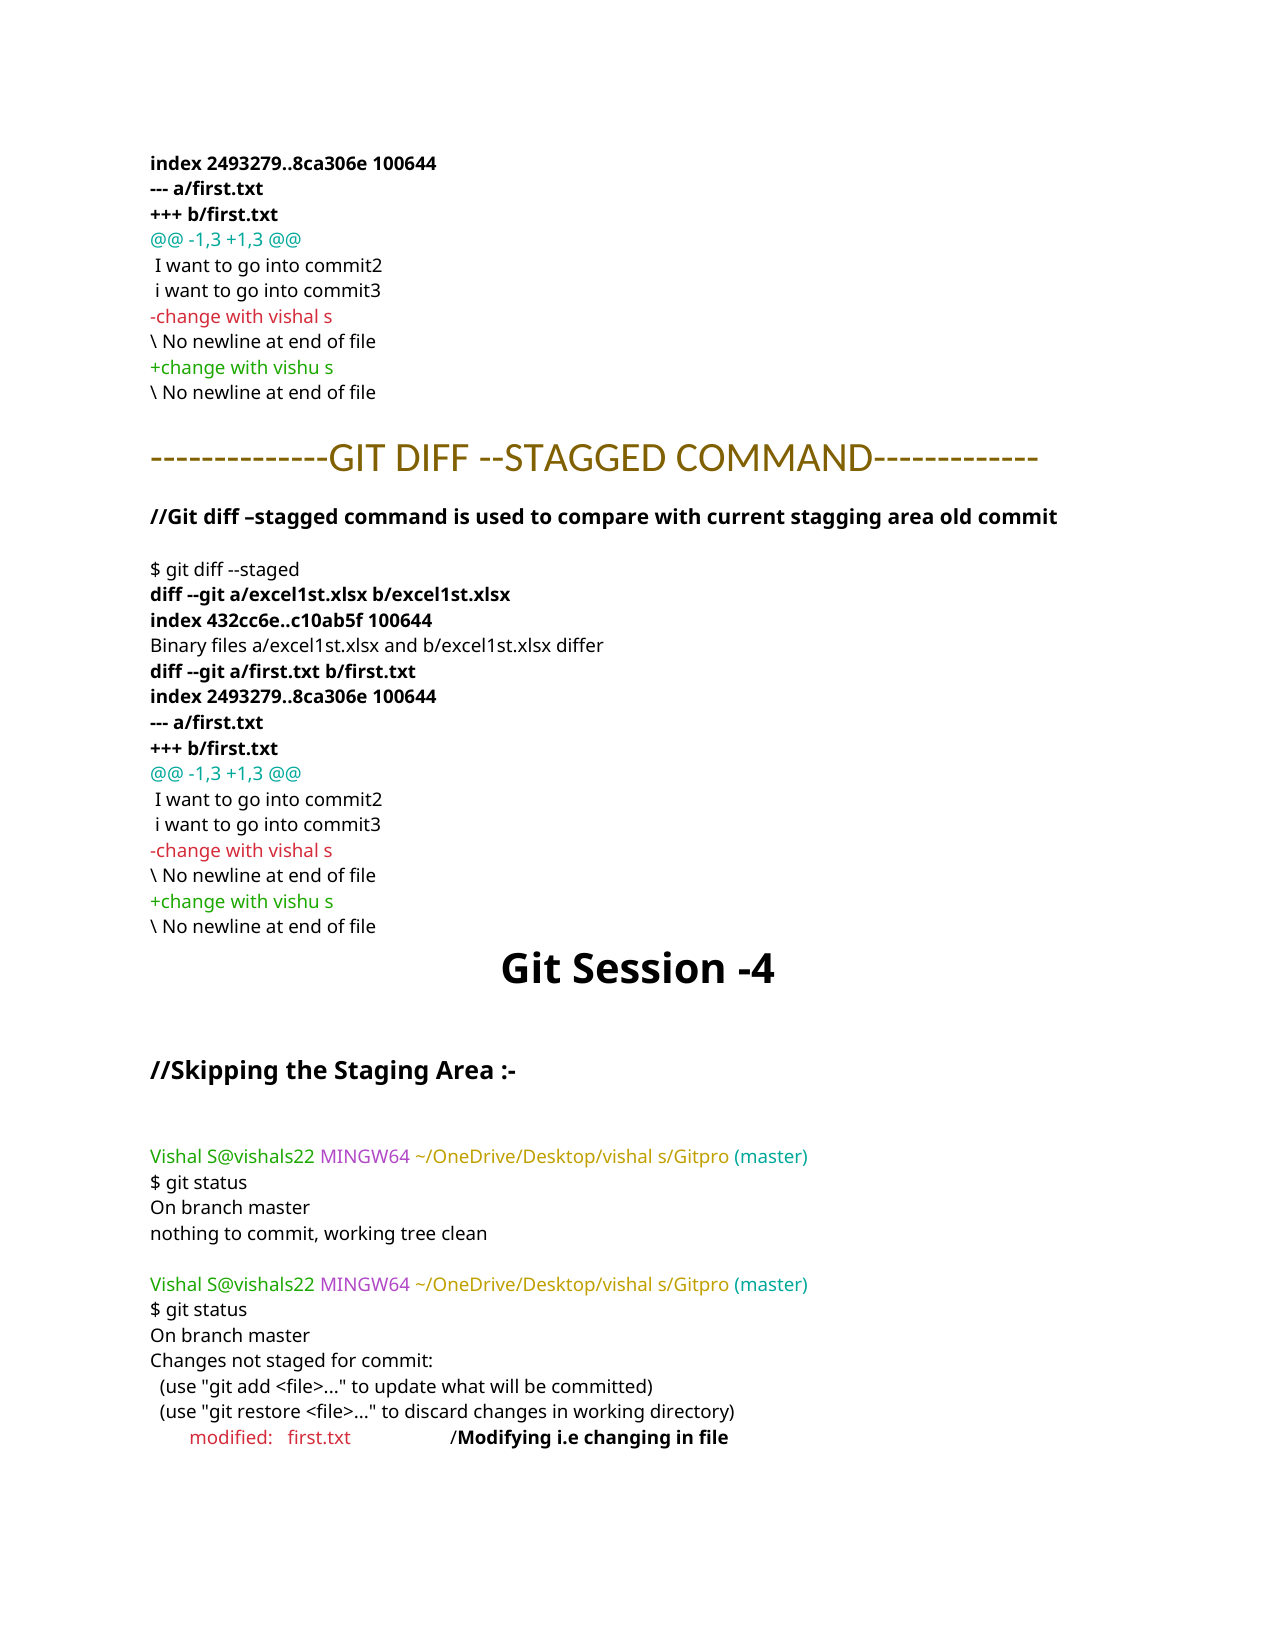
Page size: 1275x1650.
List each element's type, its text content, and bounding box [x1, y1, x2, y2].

text //Git diff –stagged command is used to compare with current stagging area old commit [150, 502, 1125, 531]
text +change with vishu s [150, 888, 1125, 913]
text Vishal S@vishals22 MINGW64 ~/OneDrive/Desktop/vishal s/Gitpro (master) [150, 1143, 1125, 1169]
text +++ b/first.txt [150, 201, 1125, 227]
text //Skipping the Staging Area :- [150, 1053, 1125, 1087]
text i want to go into commit3 [150, 811, 1125, 837]
text \ No newline at end of file [150, 380, 1125, 405]
text $ git diff --staged [150, 556, 1125, 582]
text $ git status [150, 1169, 1125, 1194]
text +change with vishu s [150, 354, 1125, 380]
text index 2493279..8ca306e 100644 [150, 684, 1125, 709]
text index 432cc6e..c10ab5f 100644 [150, 607, 1125, 633]
text --- a/first.txt [150, 709, 1125, 735]
text @@ -1,3 +1,3 @@ [150, 227, 1125, 252]
text \ No newline at end of file [150, 862, 1125, 888]
text (use "git add <file>..." to update what will be committed) [150, 1373, 1125, 1399]
text diff --git a/excel1st.xlsx b/excel1st.xlsx [150, 582, 1125, 607]
text --------------GIT DIFF --STAGGED COMMAND------------- [150, 431, 1125, 482]
text On branch master [150, 1322, 1125, 1348]
text modified: first.txt /Modifying i.e changing in file [150, 1424, 1125, 1450]
text index 2493279..8ca306e 100644 [150, 150, 1125, 176]
text --- a/first.txt [150, 176, 1125, 201]
text Git Session -4 [150, 939, 1125, 996]
text -change with vishal s [150, 303, 1125, 329]
text Binary files a/excel1st.xlsx and b/excel1st.xlsx differ [150, 633, 1125, 658]
text i want to go into commit3 [150, 278, 1125, 303]
text nothing to commit, working tree clean [150, 1220, 1125, 1246]
text diff --git a/first.txt b/first.txt [150, 658, 1125, 684]
text +++ b/first.txt [150, 735, 1125, 760]
text Vishal S@vishals22 MINGW64 ~/OneDrive/Desktop/vishal s/Gitpro (master) [150, 1271, 1125, 1297]
text On branch master [150, 1194, 1125, 1220]
text \ No newline at end of file [150, 329, 1125, 354]
text -change with vishal s [150, 837, 1125, 862]
text Changes not staged for commit: [150, 1348, 1125, 1373]
text I want to go into commit2 [150, 786, 1125, 811]
text $ git status [150, 1297, 1125, 1322]
text I want to go into commit2 [150, 252, 1125, 278]
text (use "git restore <file>..." to discard changes in working directory) [150, 1399, 1125, 1424]
text @@ -1,3 +1,3 @@ [150, 760, 1125, 786]
text \ No newline at end of file [150, 913, 1125, 939]
